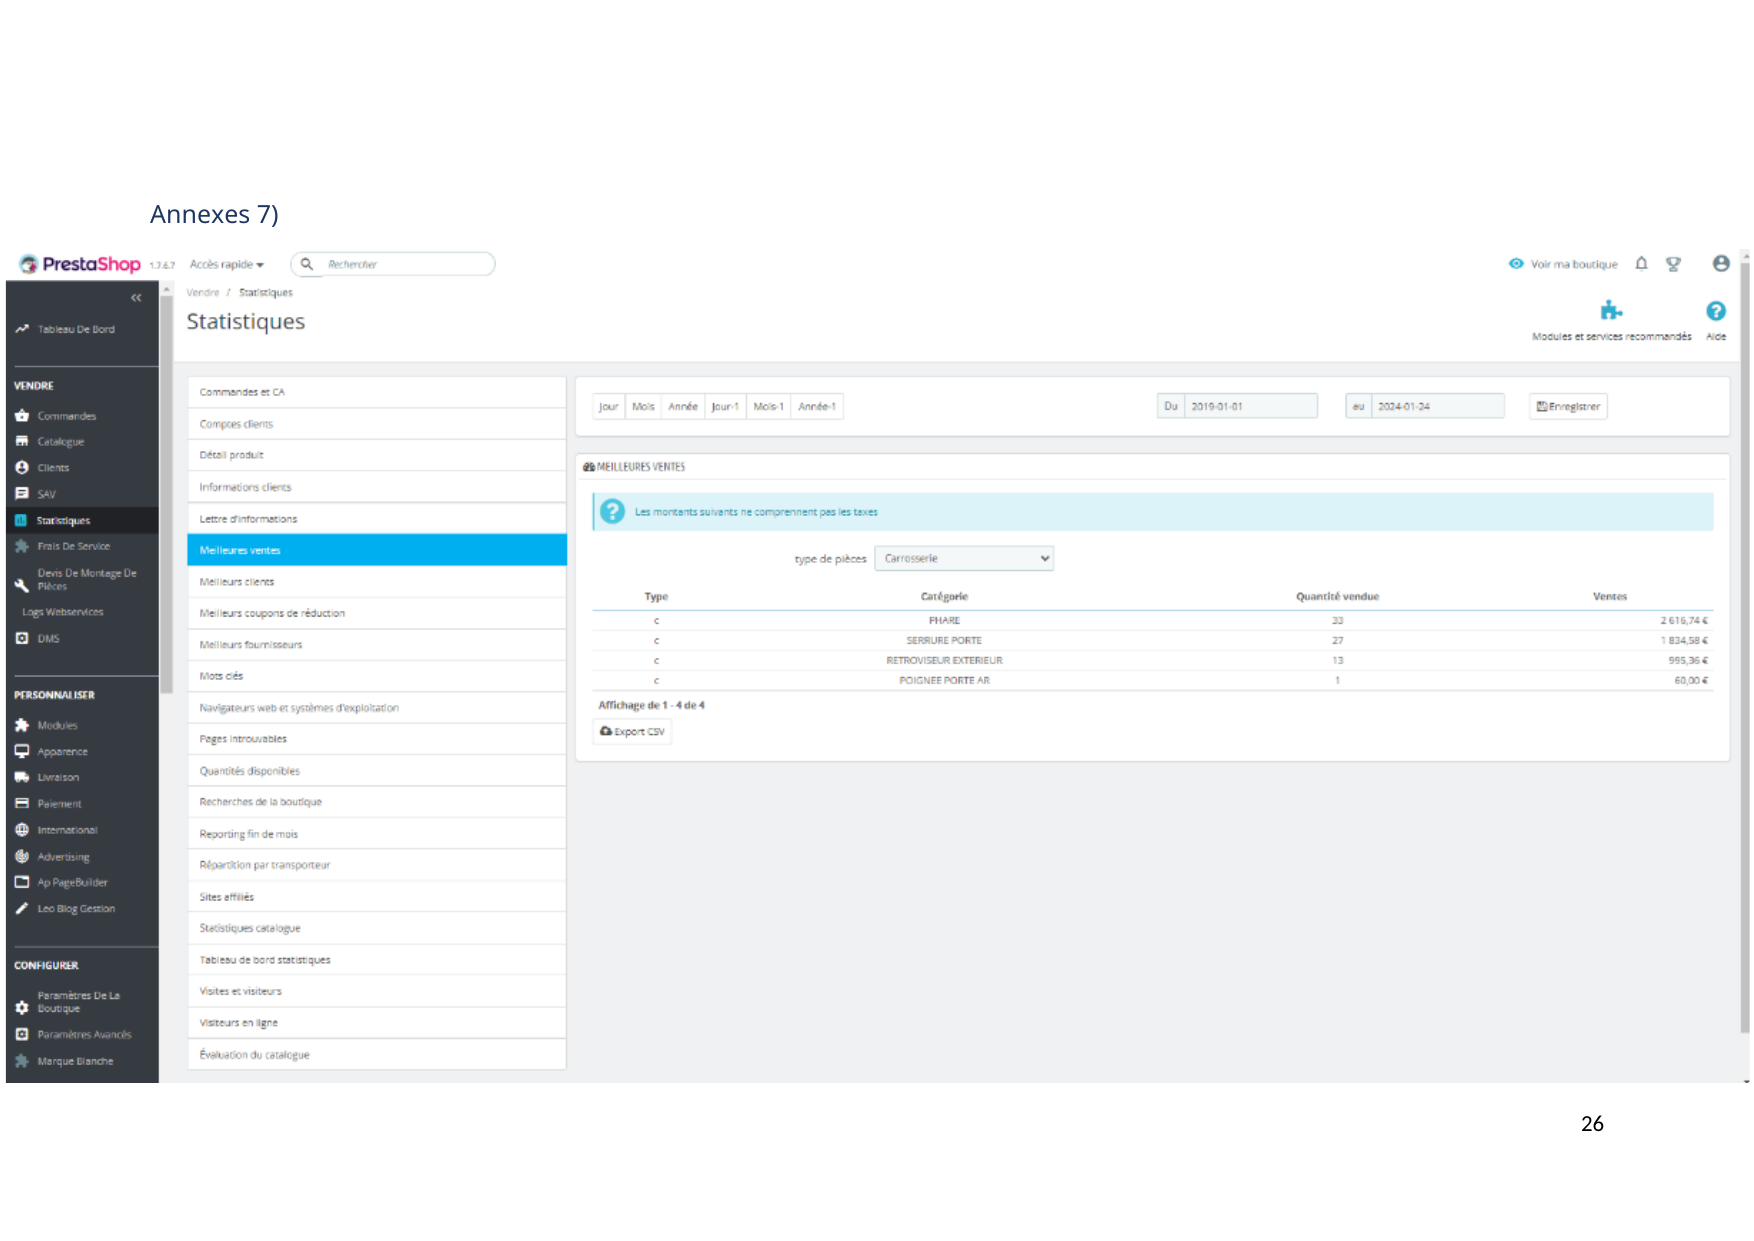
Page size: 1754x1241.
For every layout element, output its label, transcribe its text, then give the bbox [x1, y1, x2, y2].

picture [2, 249, 1748, 1081]
subtitle Annexes 7) [150, 197, 1604, 231]
